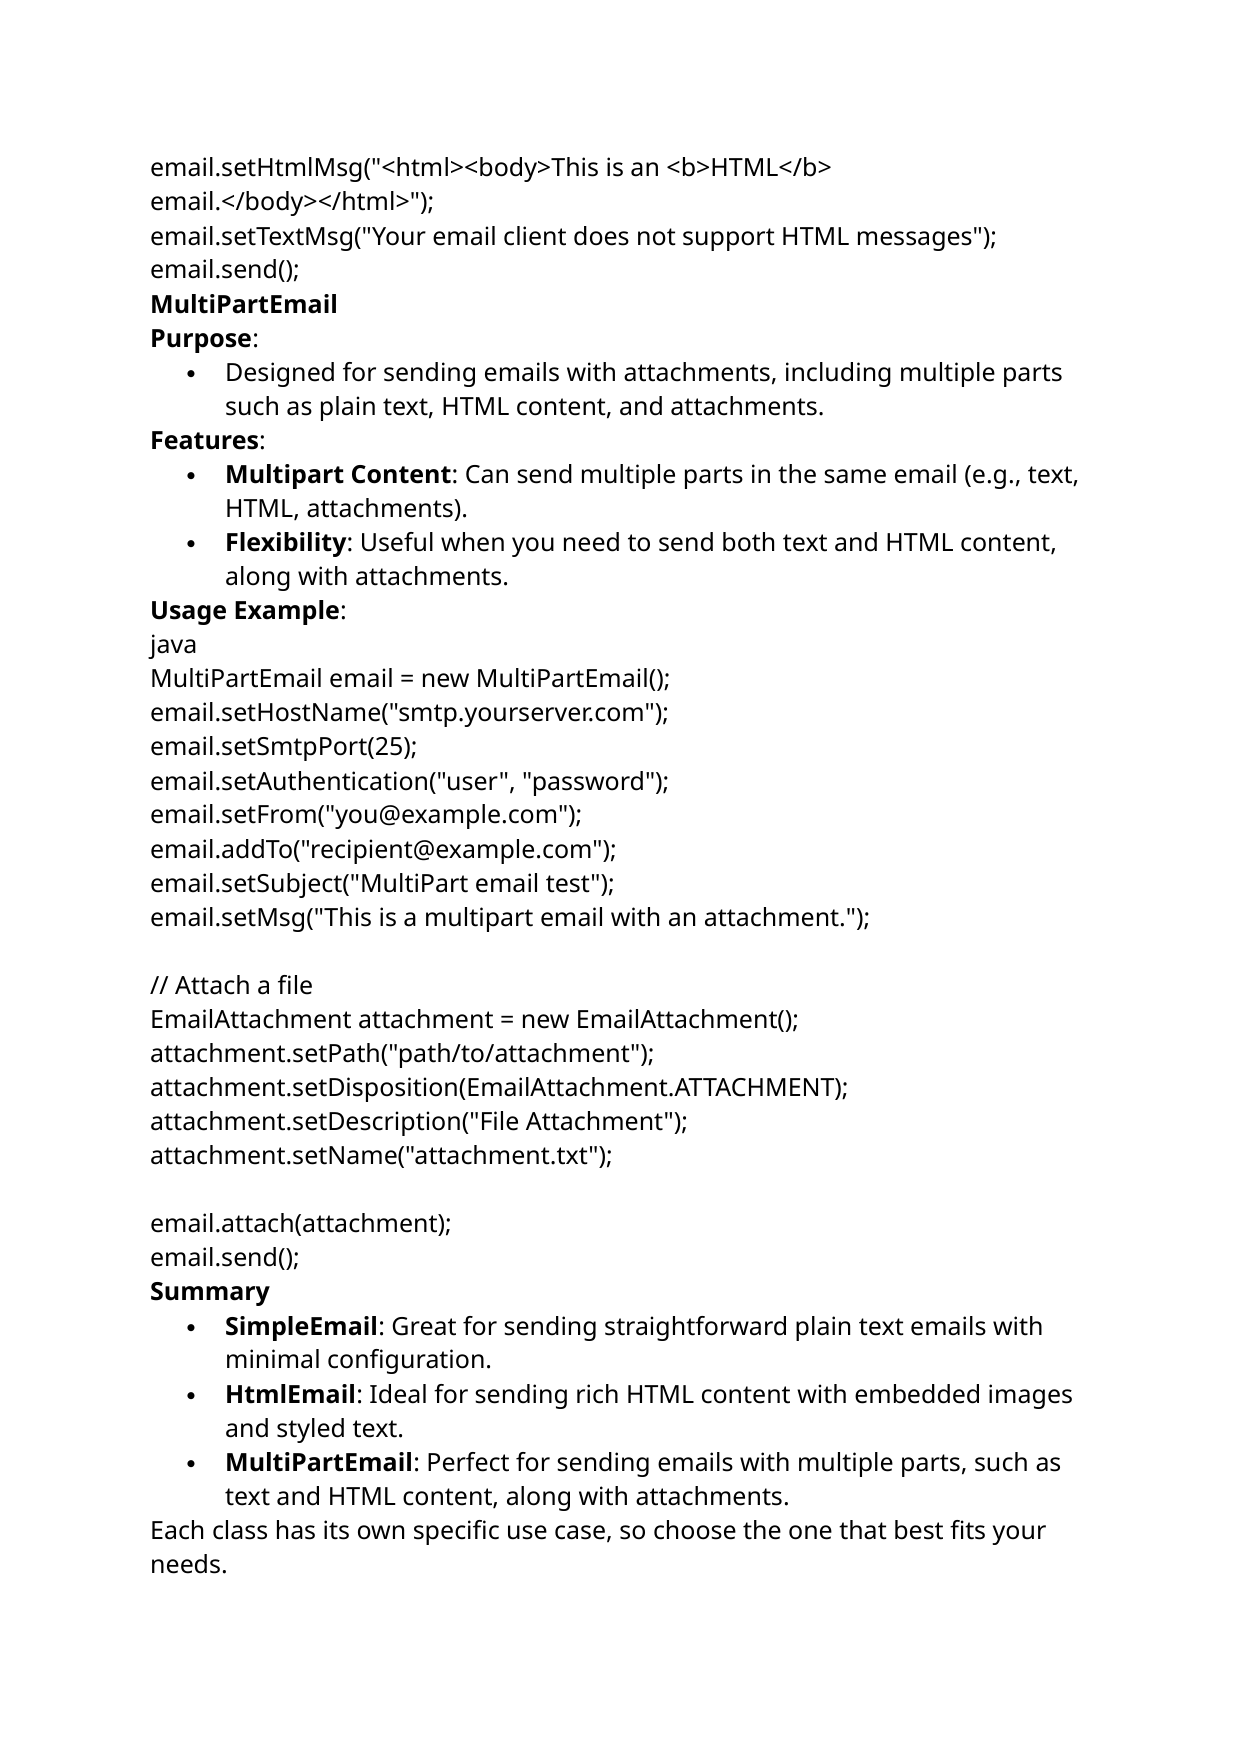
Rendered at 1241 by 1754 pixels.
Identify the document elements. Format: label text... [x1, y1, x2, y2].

text Purpose: [150, 320, 1090, 354]
text MultiPartEmail email = new MultiPartEmail(); [150, 661, 1090, 695]
text email.setFrom("you@example.com"); [150, 797, 1090, 831]
text java [150, 627, 1090, 661]
list SimpleEmail: Great for sending straightforward plain text emails with minimal configuration. [187, 1308, 1090, 1376]
text email.setSubject("MultiPart email test"); [150, 865, 1090, 899]
text email.setHostName("smtp.yourserver.com"); [150, 695, 1090, 729]
text attachment.setName("attachment.txt"); [150, 1138, 1090, 1172]
text email.send(); [150, 1240, 1090, 1274]
text attachment.setDescription("File Attachment"); [150, 1104, 1090, 1138]
list Multipart Content: Can send multiple parts in the same email (e.g., text, HTML, attachments). [187, 457, 1090, 525]
text MultiPartEmail [150, 286, 1090, 320]
text attachment.setPath("path/to/attachment"); [150, 1036, 1090, 1070]
text EmailAttachment attachment = new EmailAttachment(); [150, 1002, 1090, 1036]
text email.setHtmlMsg("<html><body>This is an <b>HTML</b> email.</body></html>"); [150, 150, 1090, 218]
list MultiPartEmail: Perfect for sending emails with multiple parts, such as text and HTML content, along with attachments. [187, 1444, 1090, 1512]
text email.addTo("recipient@example.com"); [150, 831, 1090, 865]
text email.setMsg("This is a multipart email with an attachment."); [150, 899, 1090, 933]
list HtmlEmail: Ideal for sending rich HTML content with embedded images and styled text. [187, 1376, 1090, 1444]
list Designed for sending emails with attachments, including multiple parts such as plain text, HTML content, and attachments. [187, 354, 1090, 422]
text email.setTextMsg("Your email client does not support HTML messages"); [150, 218, 1090, 252]
text email.send(); [150, 252, 1090, 286]
text email.attach(attachment); [150, 1206, 1090, 1240]
text Each class has its own specific use case, so choose the one that best fits your needs. [150, 1512, 1090, 1581]
text email.setAuthentication("user", "password"); [150, 763, 1090, 797]
text Summary [150, 1274, 1090, 1308]
text email.setSmtpPort(25); [150, 729, 1090, 763]
text Features: [150, 422, 1090, 457]
list Flexibility: Useful when you need to send both text and HTML content, along with attachments. [187, 525, 1090, 593]
text attachment.setDisposition(EmailAttachment.ATTACHMENT); [150, 1070, 1090, 1104]
text // Attach a file [150, 967, 1090, 1002]
text Usage Example: [150, 593, 1090, 627]
